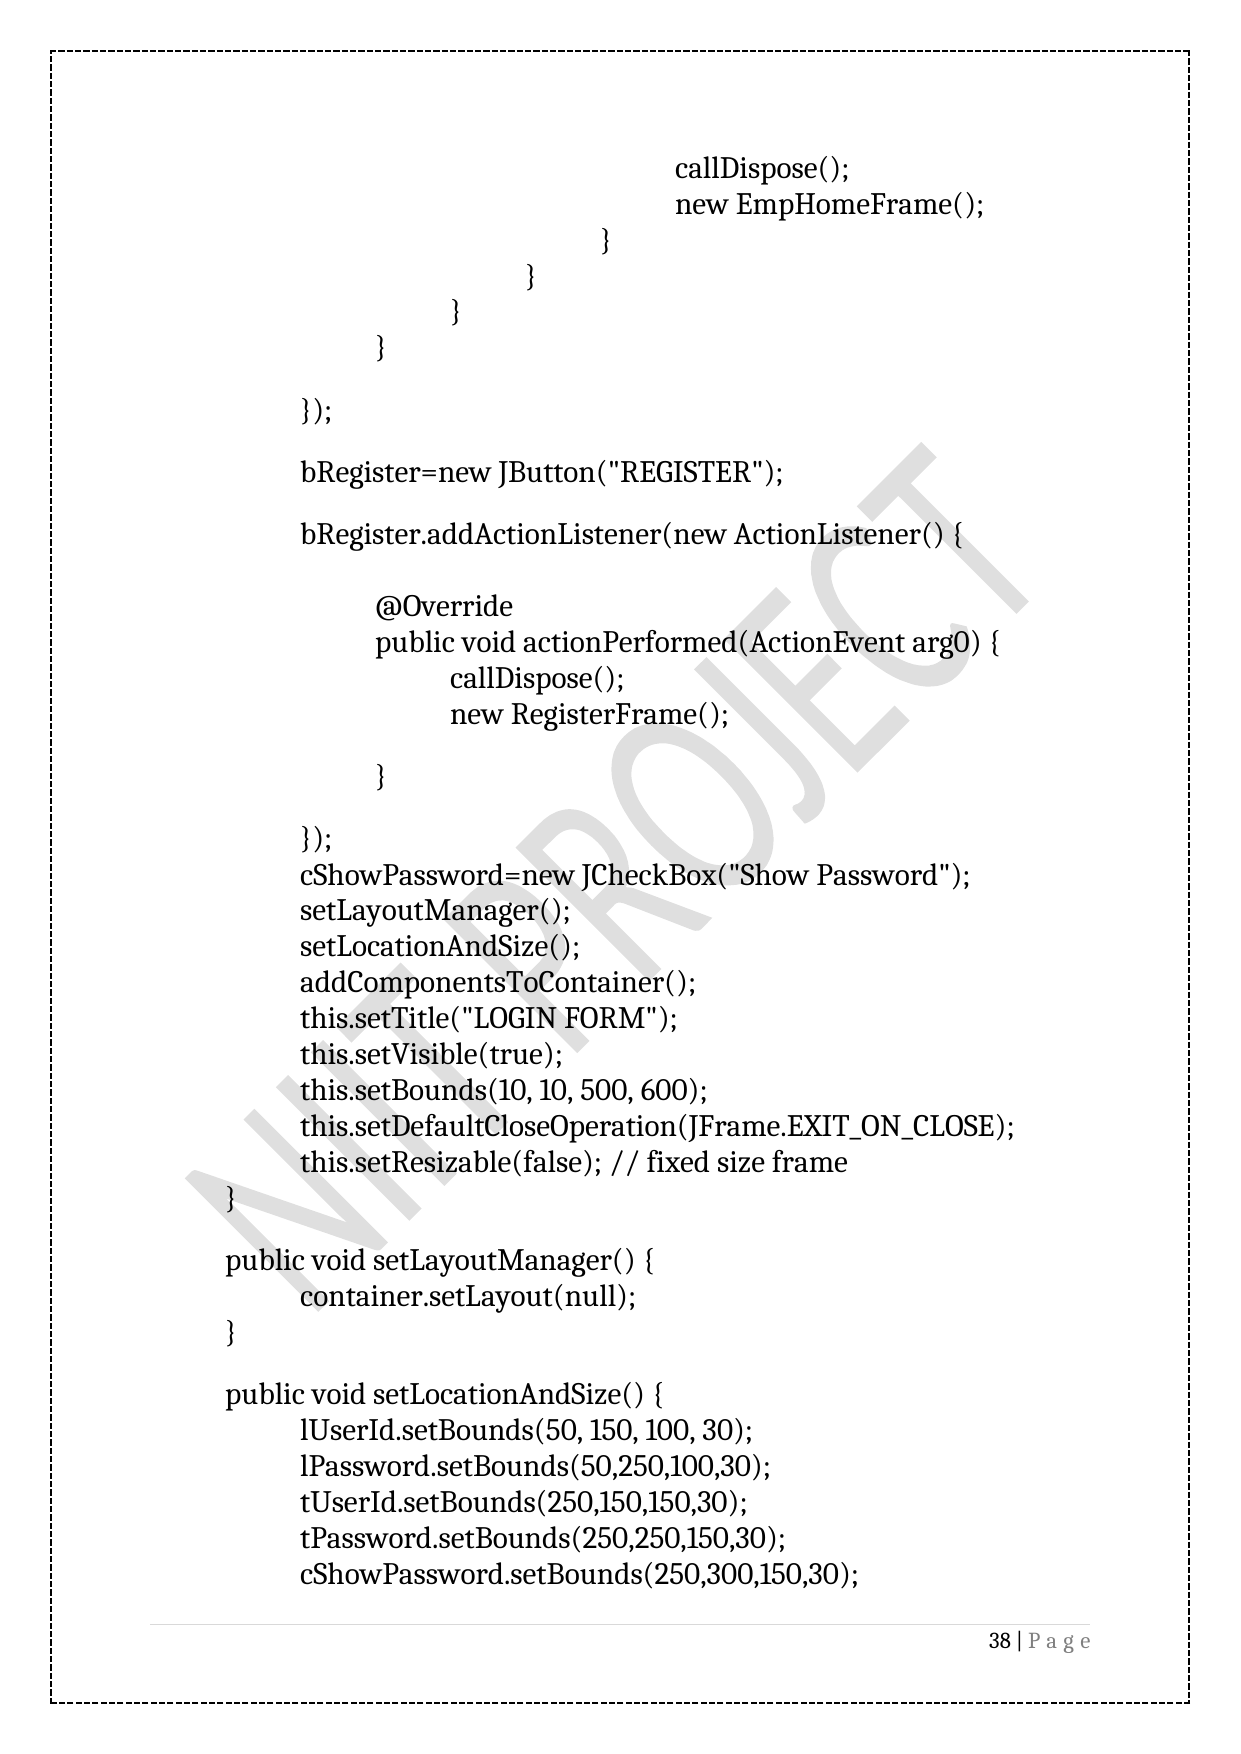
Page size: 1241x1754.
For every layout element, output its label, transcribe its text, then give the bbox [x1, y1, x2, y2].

text tPassword.setBounds(250,250,150,30); [150, 1520, 1090, 1556]
text } [150, 258, 1090, 294]
text this.setTitle("LOGIN FORM"); [150, 1001, 1090, 1036]
text } [150, 1180, 1090, 1216]
text }); [150, 821, 1090, 857]
text setLayoutManager(); [150, 893, 1090, 929]
text public void setLocationAndSize() { [150, 1377, 1090, 1413]
text @Override [150, 588, 1090, 624]
text this.setDefaultCloseOperation(JFrame.EXIT_ON_CLOSE); [150, 1108, 1090, 1144]
text this.setResizable(false); // fixed size frame [150, 1144, 1090, 1180]
text setLocationAndSize(); [150, 929, 1090, 964]
text this.setVisible(true); [150, 1036, 1090, 1072]
text public void setLayoutManager() { [150, 1242, 1090, 1278]
text callDispose(); [150, 660, 1090, 696]
text container.setLayout(null); [150, 1278, 1090, 1314]
text bRegister.addActionListener(new ActionListener() { [150, 517, 1090, 552]
text lPassword.setBounds(50,250,100,30); [150, 1448, 1090, 1484]
text public void actionPerformed(ActionEvent arg0) { [150, 624, 1090, 660]
text new EmpHomeFrame(); [150, 186, 1090, 222]
text } [150, 1314, 1090, 1350]
text tUserId.setBounds(250,150,150,30); [150, 1484, 1090, 1520]
text }); [150, 392, 1090, 428]
text } [150, 330, 1090, 366]
text cShowPassword=new JCheckBox("Show Password"); [150, 857, 1090, 893]
text } [150, 222, 1090, 258]
text this.setBounds(10, 10, 500, 600); [150, 1072, 1090, 1108]
text } [150, 758, 1090, 794]
text lUserId.setBounds(50, 150, 100, 30); [150, 1413, 1090, 1448]
text callDispose(); [150, 150, 1090, 186]
text cShowPassword.setBounds(250,300,150,30); [150, 1556, 1090, 1592]
text new RegisterFrame(); [150, 696, 1090, 732]
text bRegister=new JButton("REGISTER"); [150, 454, 1090, 490]
text addComponentsToContainer(); [150, 964, 1090, 1001]
text } [150, 294, 1090, 330]
